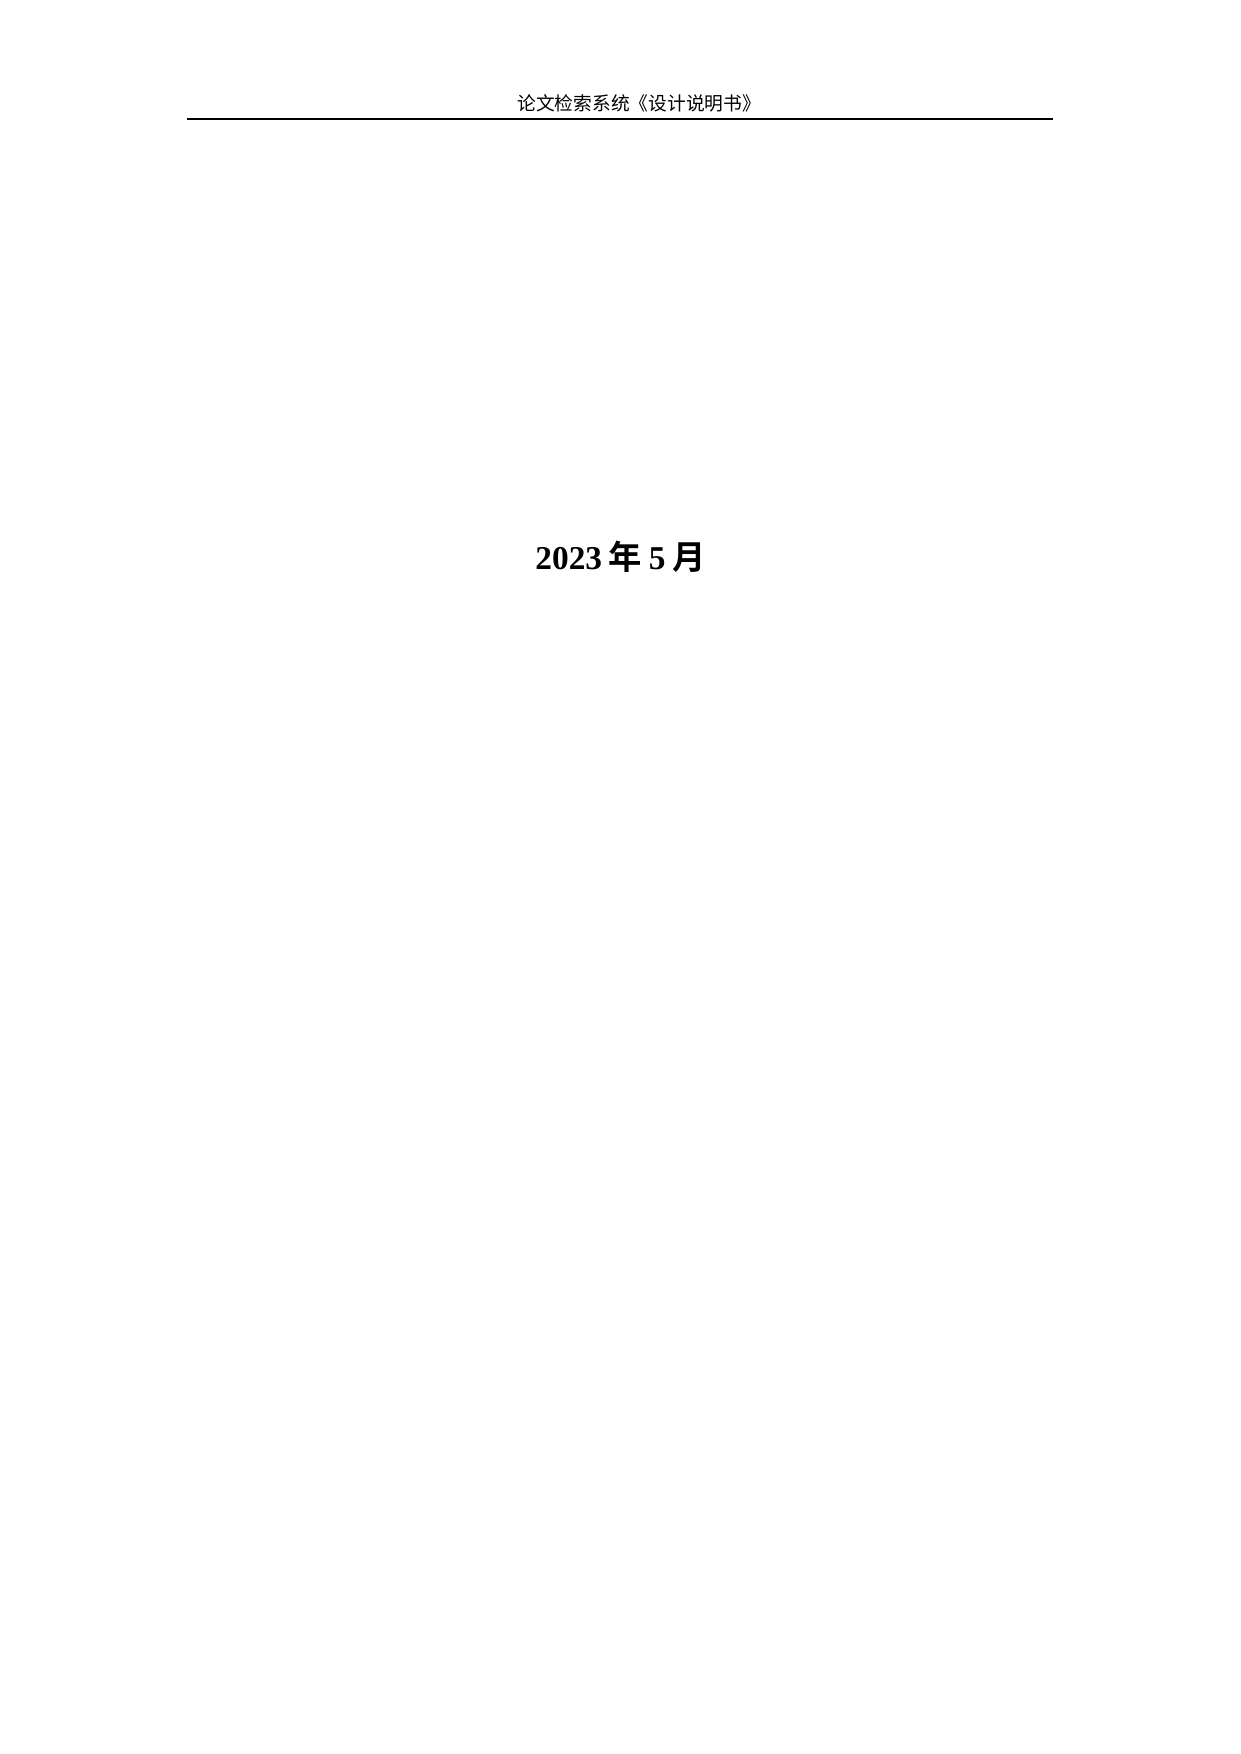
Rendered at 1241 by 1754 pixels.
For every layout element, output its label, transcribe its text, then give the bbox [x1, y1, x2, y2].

text 2023年5月 [187, 524, 1053, 589]
